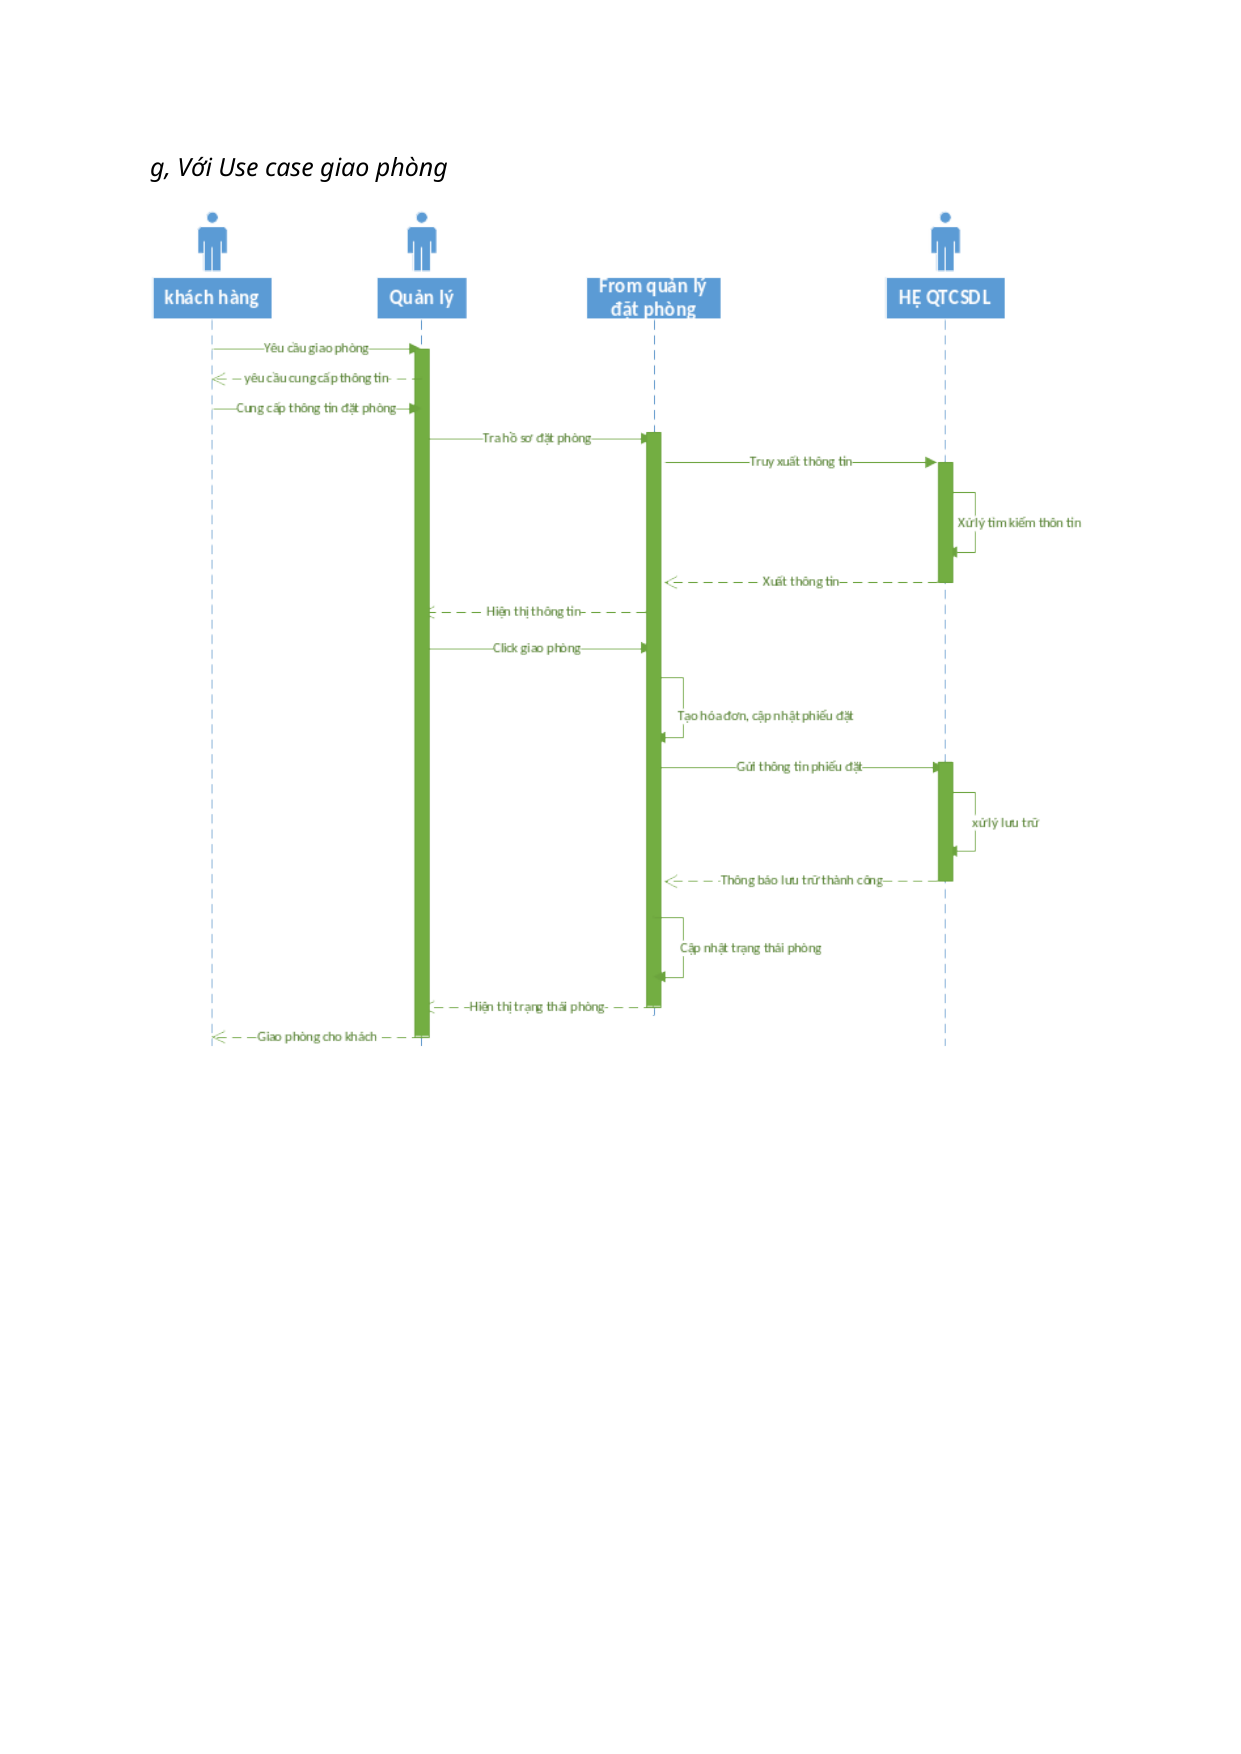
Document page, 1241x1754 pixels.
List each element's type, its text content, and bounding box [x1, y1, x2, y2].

text g, Với Use case giao phòng [150, 150, 1090, 184]
